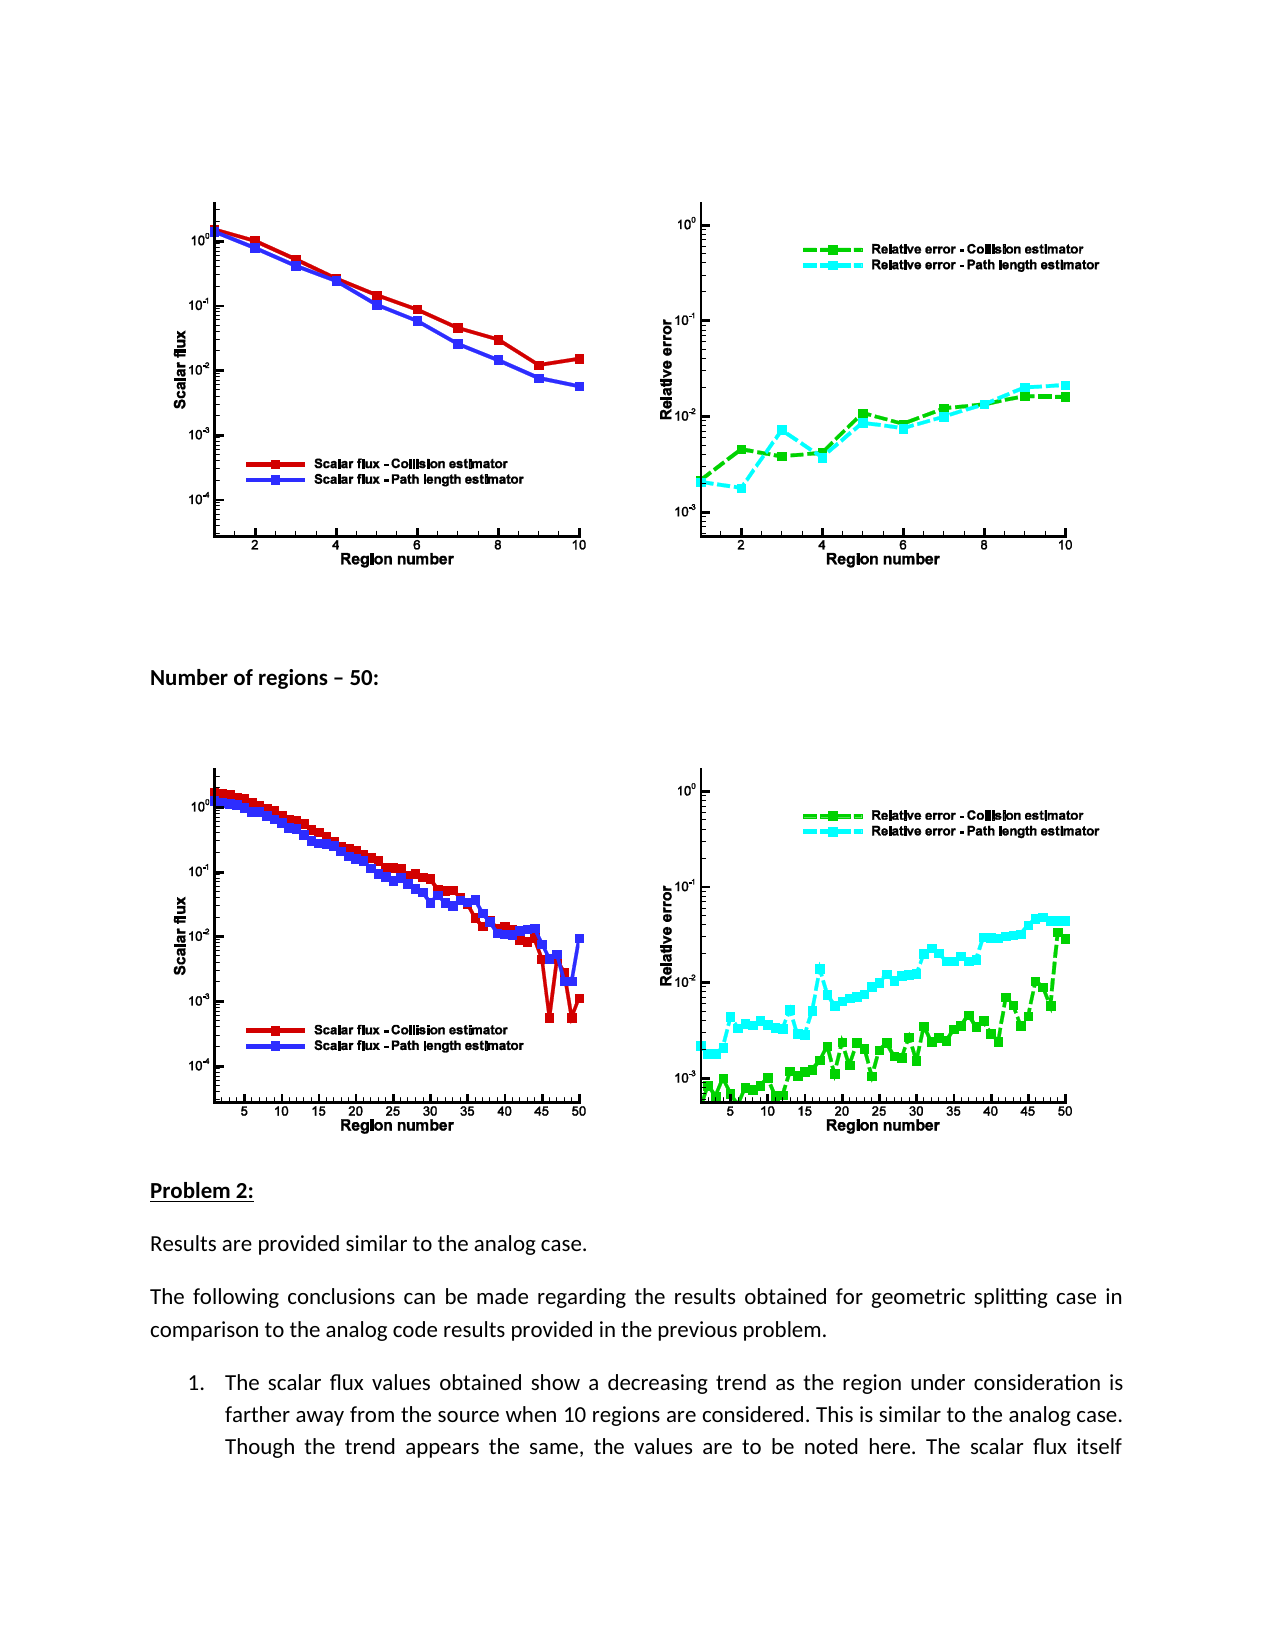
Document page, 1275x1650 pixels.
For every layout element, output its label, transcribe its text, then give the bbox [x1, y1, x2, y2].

text The following conclusions can be made regarding the results obtained for geometric splitting case in comparison to the analog code results provided in the previous problem. [150, 1282, 1125, 1343]
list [187, 1368, 1125, 1460]
text Results are provided similar to the analog case. [150, 1229, 1125, 1257]
text Number of regions – 50: [150, 663, 1125, 691]
text Problem 2: [150, 1176, 1125, 1204]
